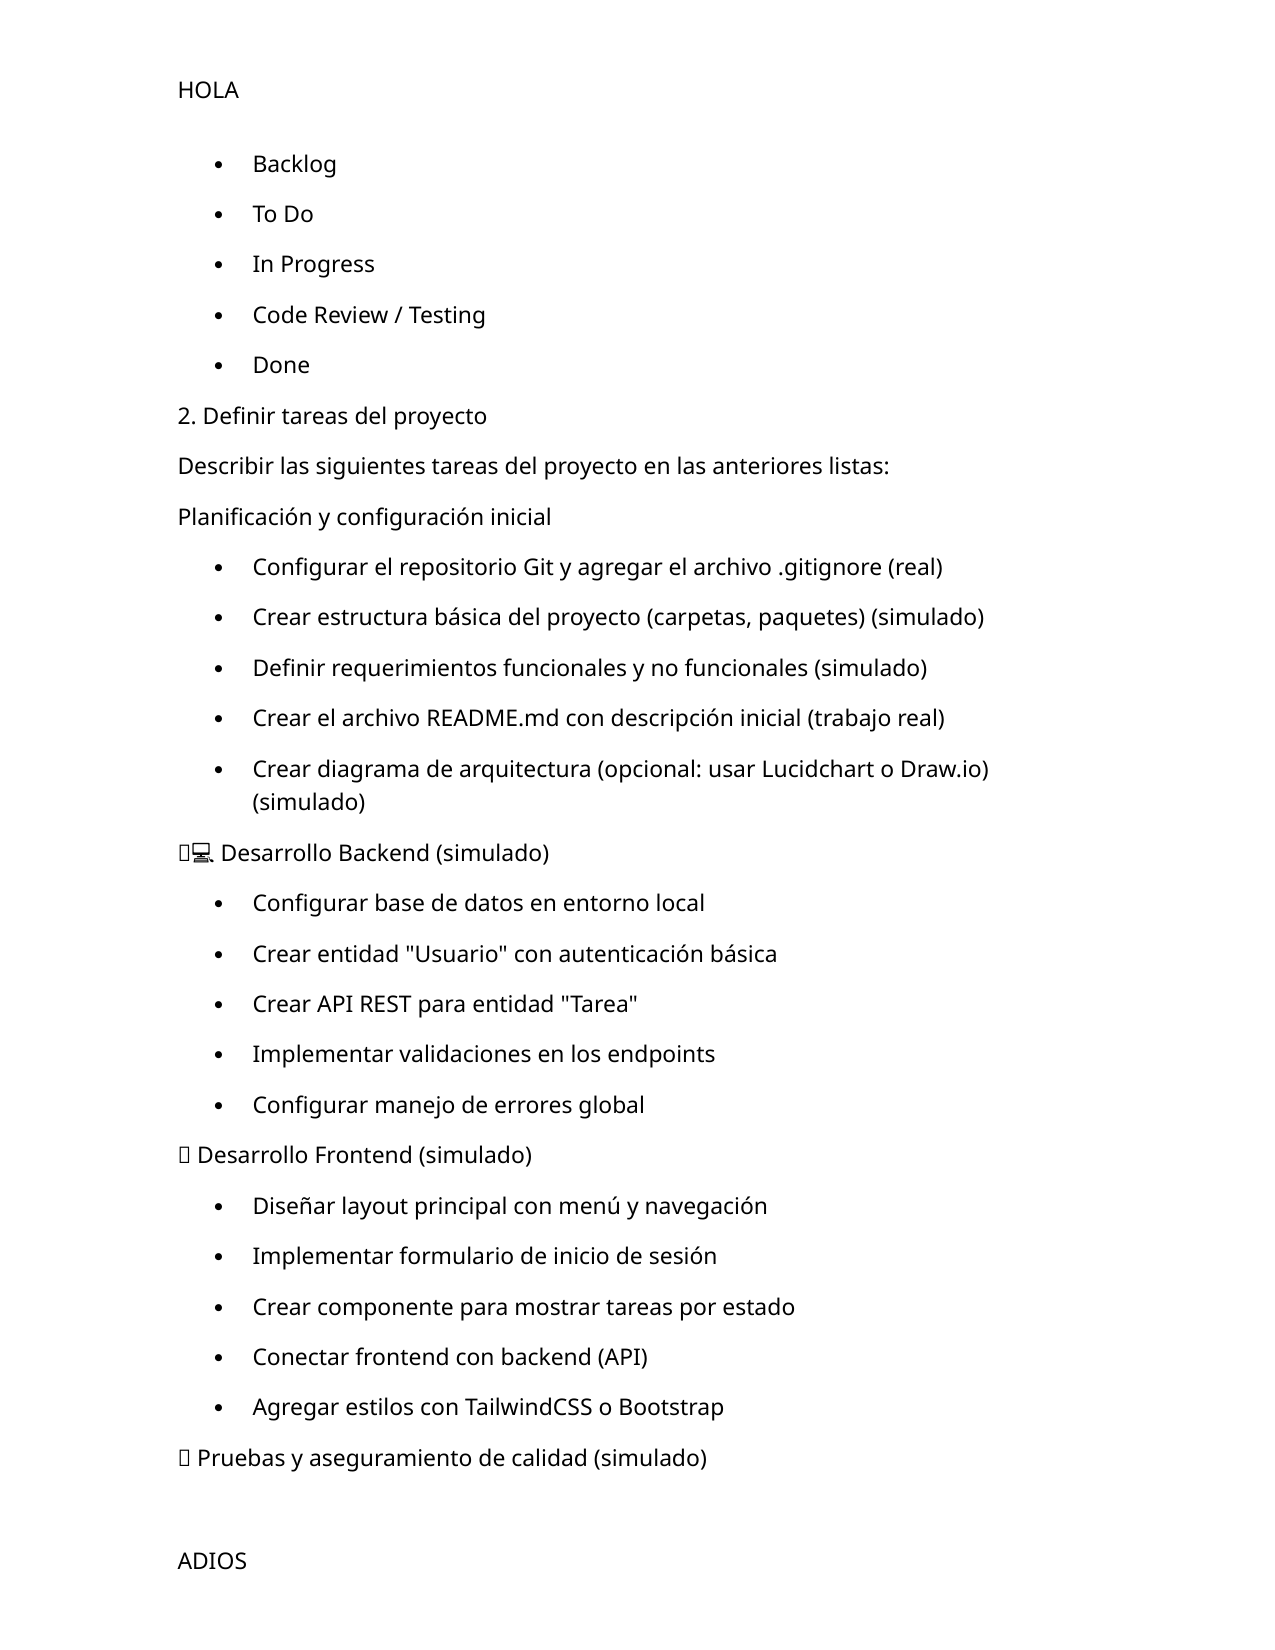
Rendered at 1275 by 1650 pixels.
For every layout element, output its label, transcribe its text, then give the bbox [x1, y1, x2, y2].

list Implementar validaciones en los endpoints [215, 1038, 1098, 1070]
text Planificación y configuración inicial [177, 501, 1098, 532]
list Diseñar layout principal con menú y navegación [215, 1190, 1098, 1221]
list Configurar el repositorio Git y agregar el archivo .gitignore (real) [215, 551, 1098, 582]
list Crear el archivo README.md con descripción inicial (trabajo real) [215, 702, 1098, 733]
list Backlog [215, 148, 1098, 179]
list Crear API REST para entidad "Tarea" [215, 988, 1098, 1019]
list Conectar frontend con backend (API) [215, 1341, 1098, 1372]
text 2. Definir tareas del proyecto [177, 400, 1098, 431]
list Agregar estilos con TailwindCSS o Bootstrap [215, 1391, 1098, 1423]
list To Do [215, 198, 1098, 229]
list Configurar manejo de errores global [215, 1089, 1098, 1120]
list Done [215, 349, 1098, 381]
list Crear diagrama de arquitectura (opcional: usar Lucidchart o Draw.io) (simulado) [215, 753, 1098, 818]
text 🧑‍💻 Desarrollo Backend (simulado) [177, 837, 1098, 868]
text 🧪 Pruebas y aseguramiento de calidad (simulado) [177, 1442, 1098, 1473]
text Describir las siguientes tareas del proyecto en las anteriores listas: [177, 450, 1098, 481]
list In Progress [215, 248, 1098, 280]
list Crear estructura básica del proyecto (carpetas, paquetes) (simulado) [215, 601, 1098, 633]
list Crear entidad "Usuario" con autenticación básica [215, 938, 1098, 969]
list Crear componente para mostrar tareas por estado [215, 1291, 1098, 1322]
list Configurar base de datos en entorno local [215, 887, 1098, 918]
list Implementar formulario de inicio de sesión [215, 1240, 1098, 1271]
list Code Review / Testing [215, 299, 1098, 330]
text 🎨 Desarrollo Frontend (simulado) [177, 1139, 1098, 1171]
list Definir requerimientos funcionales y no funcionales (simulado) [215, 652, 1098, 683]
